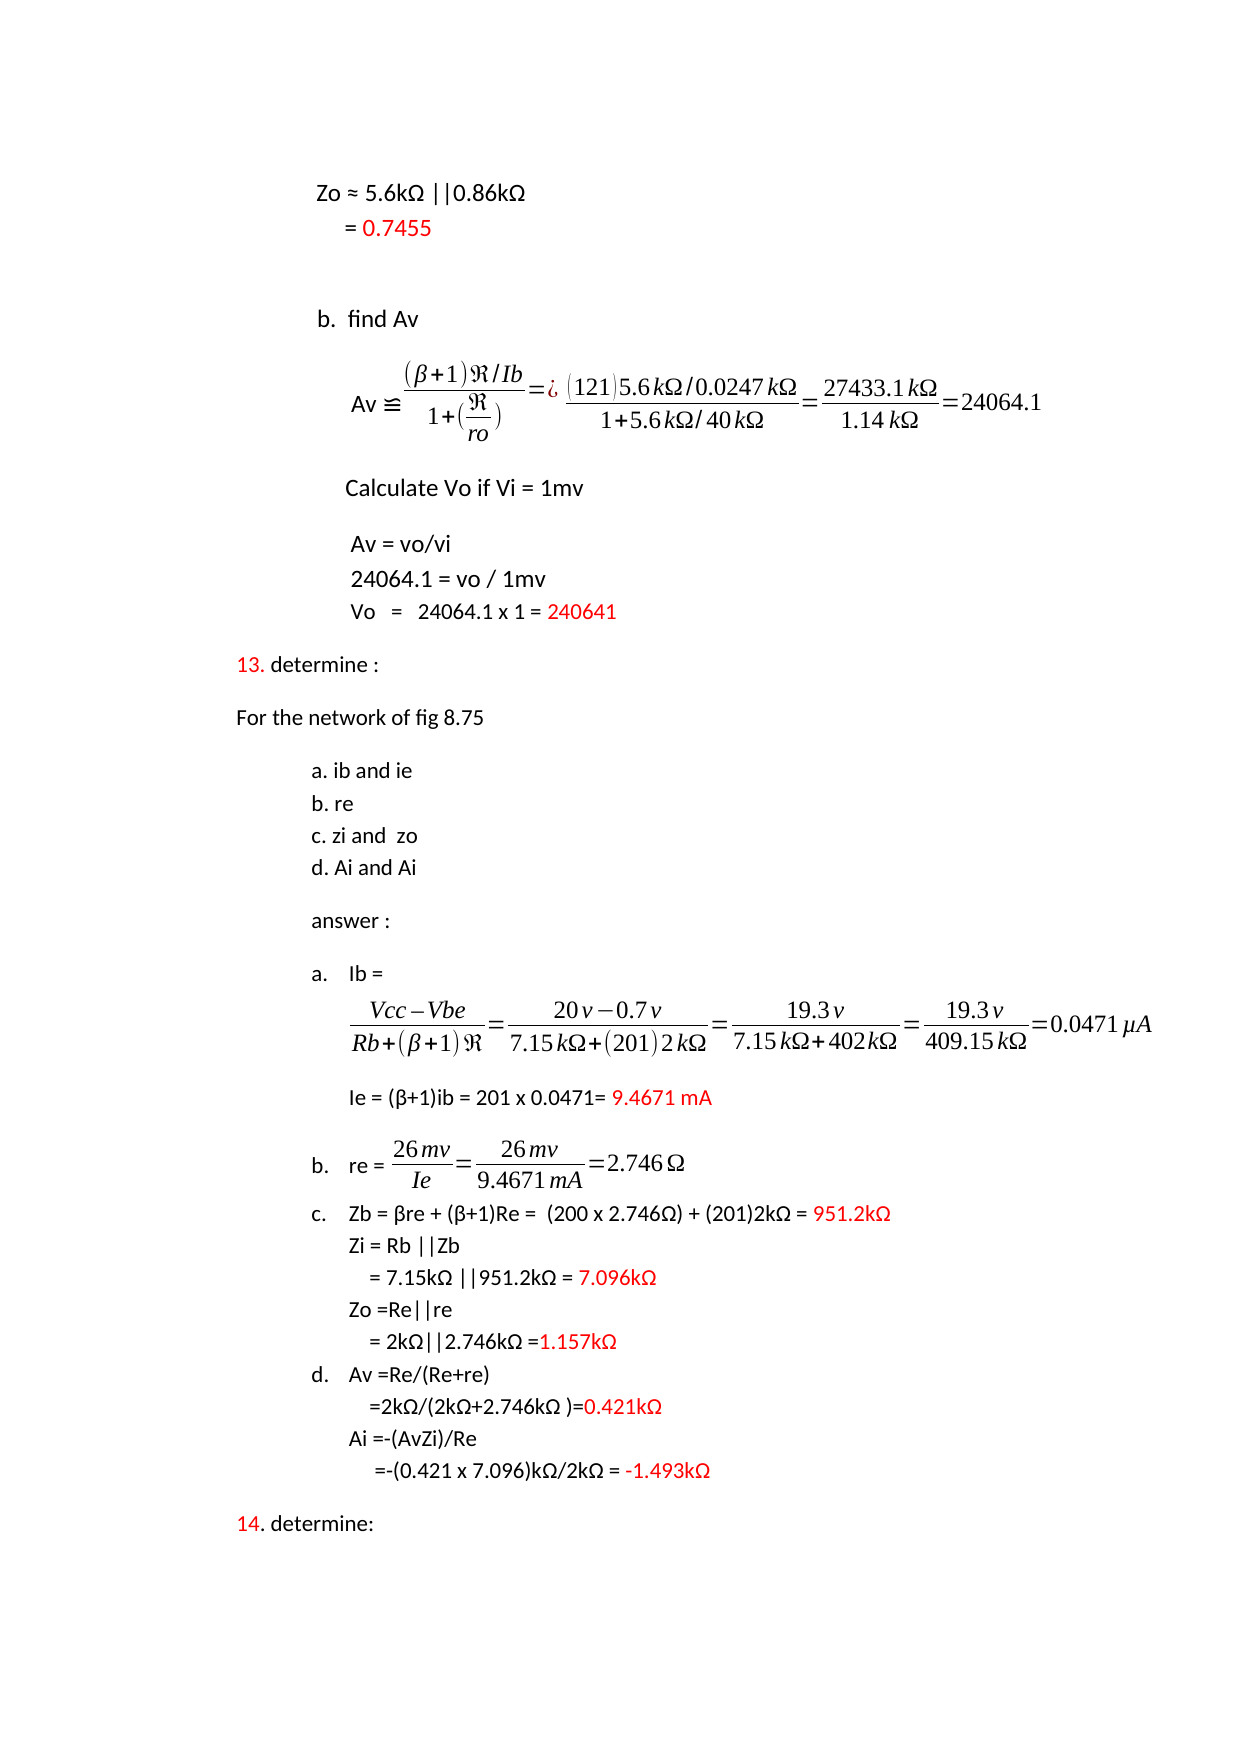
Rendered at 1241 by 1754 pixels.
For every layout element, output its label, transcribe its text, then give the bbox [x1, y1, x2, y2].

list = 7.15kΩ ||951.2kΩ = 7.096kΩ [349, 1263, 1063, 1291]
text For the network of fig 8.75 [236, 703, 1063, 732]
text a. ib and ie b. re c. zi and zo d. Ai and Ai [311, 757, 1063, 881]
list =-(0.421 x 7.096)kΩ/2kΩ = -1.493kΩ [349, 1456, 1063, 1484]
list = 2kΩ||2.746kΩ =1.157kΩ [349, 1327, 1063, 1356]
text 13. determine : [236, 651, 1063, 678]
list = 0.7455 [316, 212, 1063, 243]
text Calculate Vo if Vi = 1mv [236, 472, 1063, 502]
list Av =Re/(Re+re) [311, 1360, 1063, 1388]
text Av ≌ [236, 359, 1063, 447]
text answer : [311, 906, 1063, 934]
text Av = vo/vi 24064.1 = vo / 1mv Vo = 24064.1 x 1 = 240641 [350, 528, 1063, 626]
text Ie = (β+1)ib = 201 x 0.0471= 9.4671 mA [349, 1083, 1063, 1111]
list =2kΩ/(2kΩ+2.746kΩ )=0.421kΩ [349, 1392, 1063, 1420]
list Ai =-(AvZi)/Re [349, 1424, 1063, 1452]
list Zo =Re||re [349, 1295, 1063, 1323]
text 14. determine: [236, 1509, 1063, 1537]
list Ib = [311, 959, 1063, 1058]
text b. find Av [236, 303, 1063, 333]
list Zb = βre + (β+1)Re = (200 x 2.746Ω) + (201)2kΩ = 951.2kΩ [311, 1199, 1063, 1227]
list Zo ≈ 5.6kΩ ||0.86kΩ [316, 177, 1063, 208]
list Zi = Rb ||Zb [349, 1231, 1063, 1259]
list re = [311, 1136, 1063, 1194]
